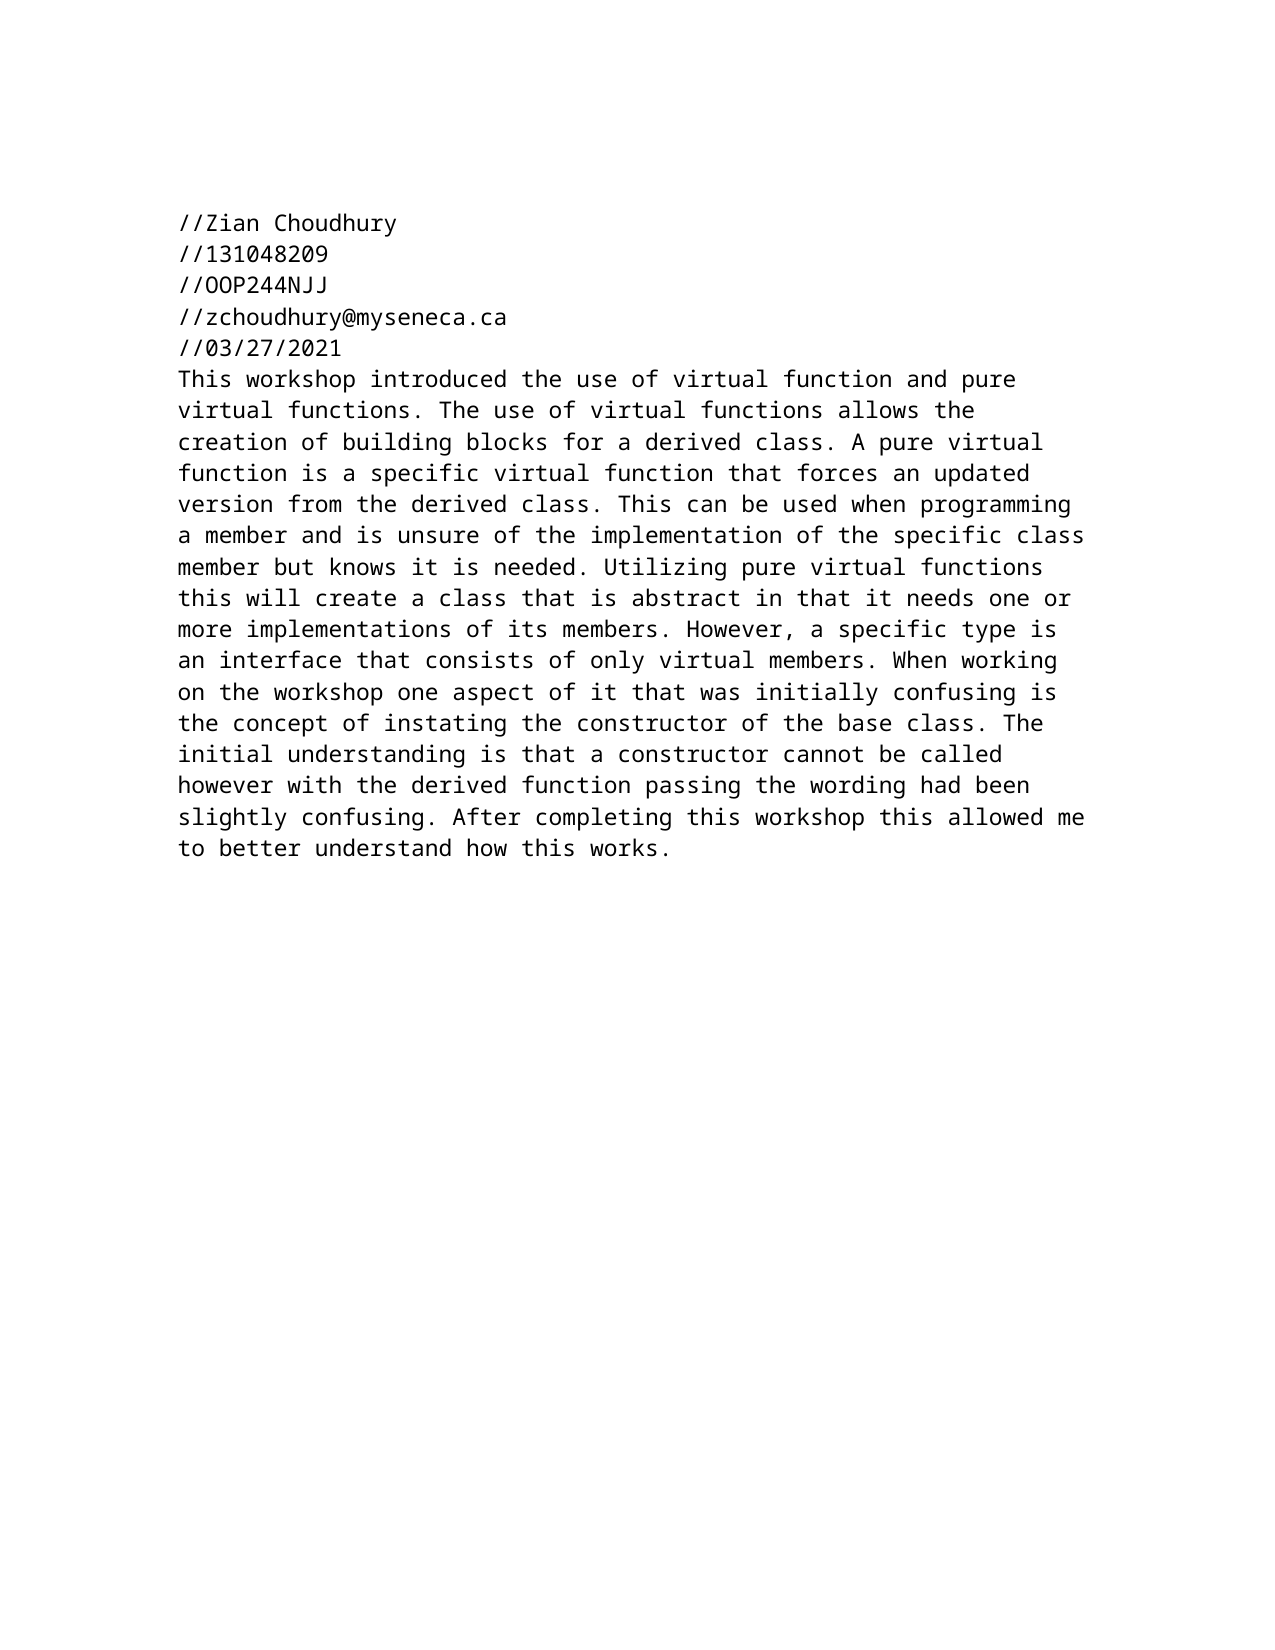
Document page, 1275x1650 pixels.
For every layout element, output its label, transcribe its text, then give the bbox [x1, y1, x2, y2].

text //03/27/2021 [177, 332, 1098, 363]
text //OOP244NJJ [177, 269, 1098, 301]
text //zchoudhury@myseneca.ca [177, 301, 1098, 332]
text This workshop introduced the use of virtual function and pure virtual functions. The use of virtual functions allows the creation of building blocks for a derived class. A pure virtual function is a specific virtual function that forces an updated version from the derived class. This can be used when programming a member and is unsure of the implementation of the specific class member but knows it is needed. Utilizing pure virtual functions this will create a class that is abstract in that it needs one or more implementations of its members. However, a specific type is an interface that consists of only virtual members. When working on the workshop one aspect of it that was initially confusing is the concept of instating the constructor of the base class. The initial understanding is that a constructor cannot be called however with the derived function passing the wording had been slightly confusing. After completing this workshop this allowed me to better understand how this works. [177, 363, 1098, 863]
text //131048209 [177, 238, 1098, 269]
text //Zian Choudhury [177, 207, 1098, 238]
